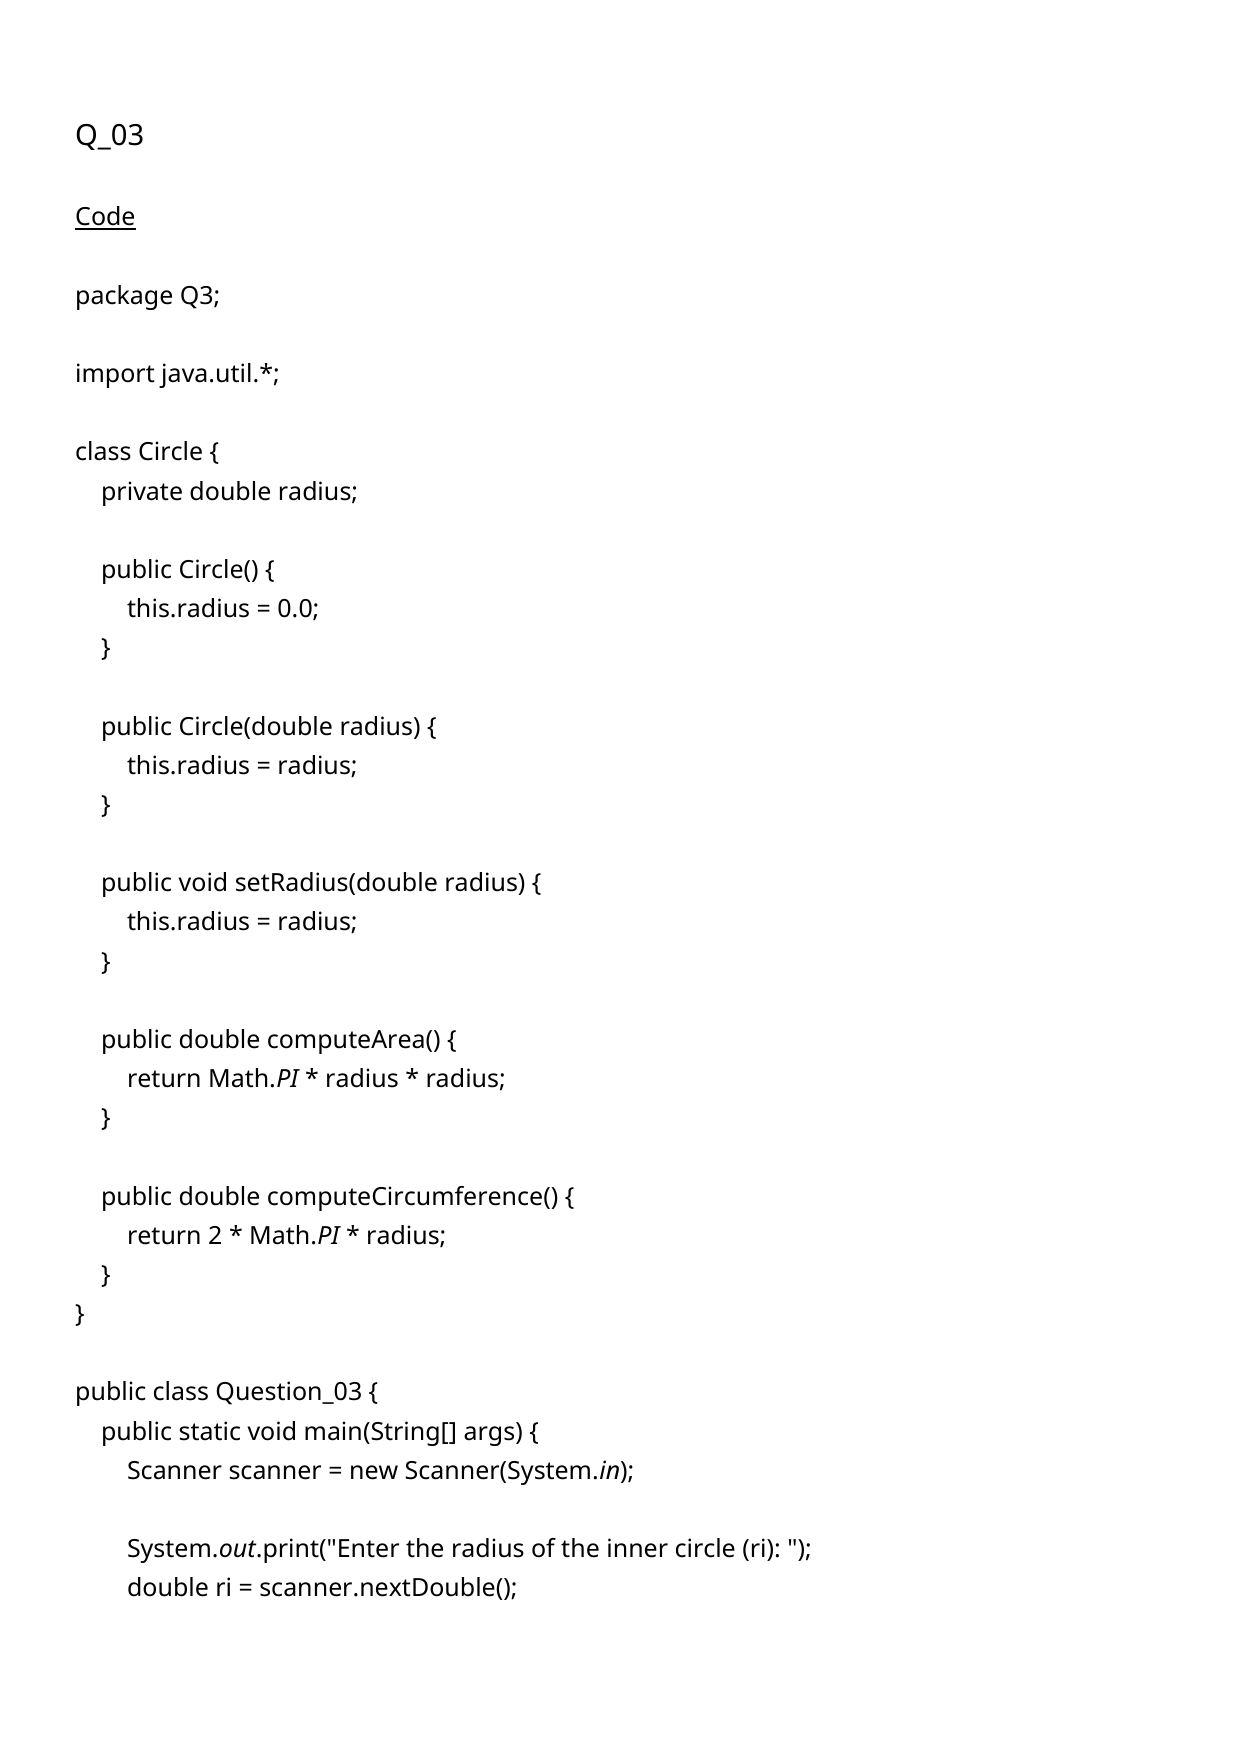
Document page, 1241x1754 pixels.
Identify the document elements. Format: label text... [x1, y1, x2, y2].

text Code [75, 199, 1165, 233]
text Q_03 [75, 114, 1165, 154]
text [75, 277, 1165, 1643]
